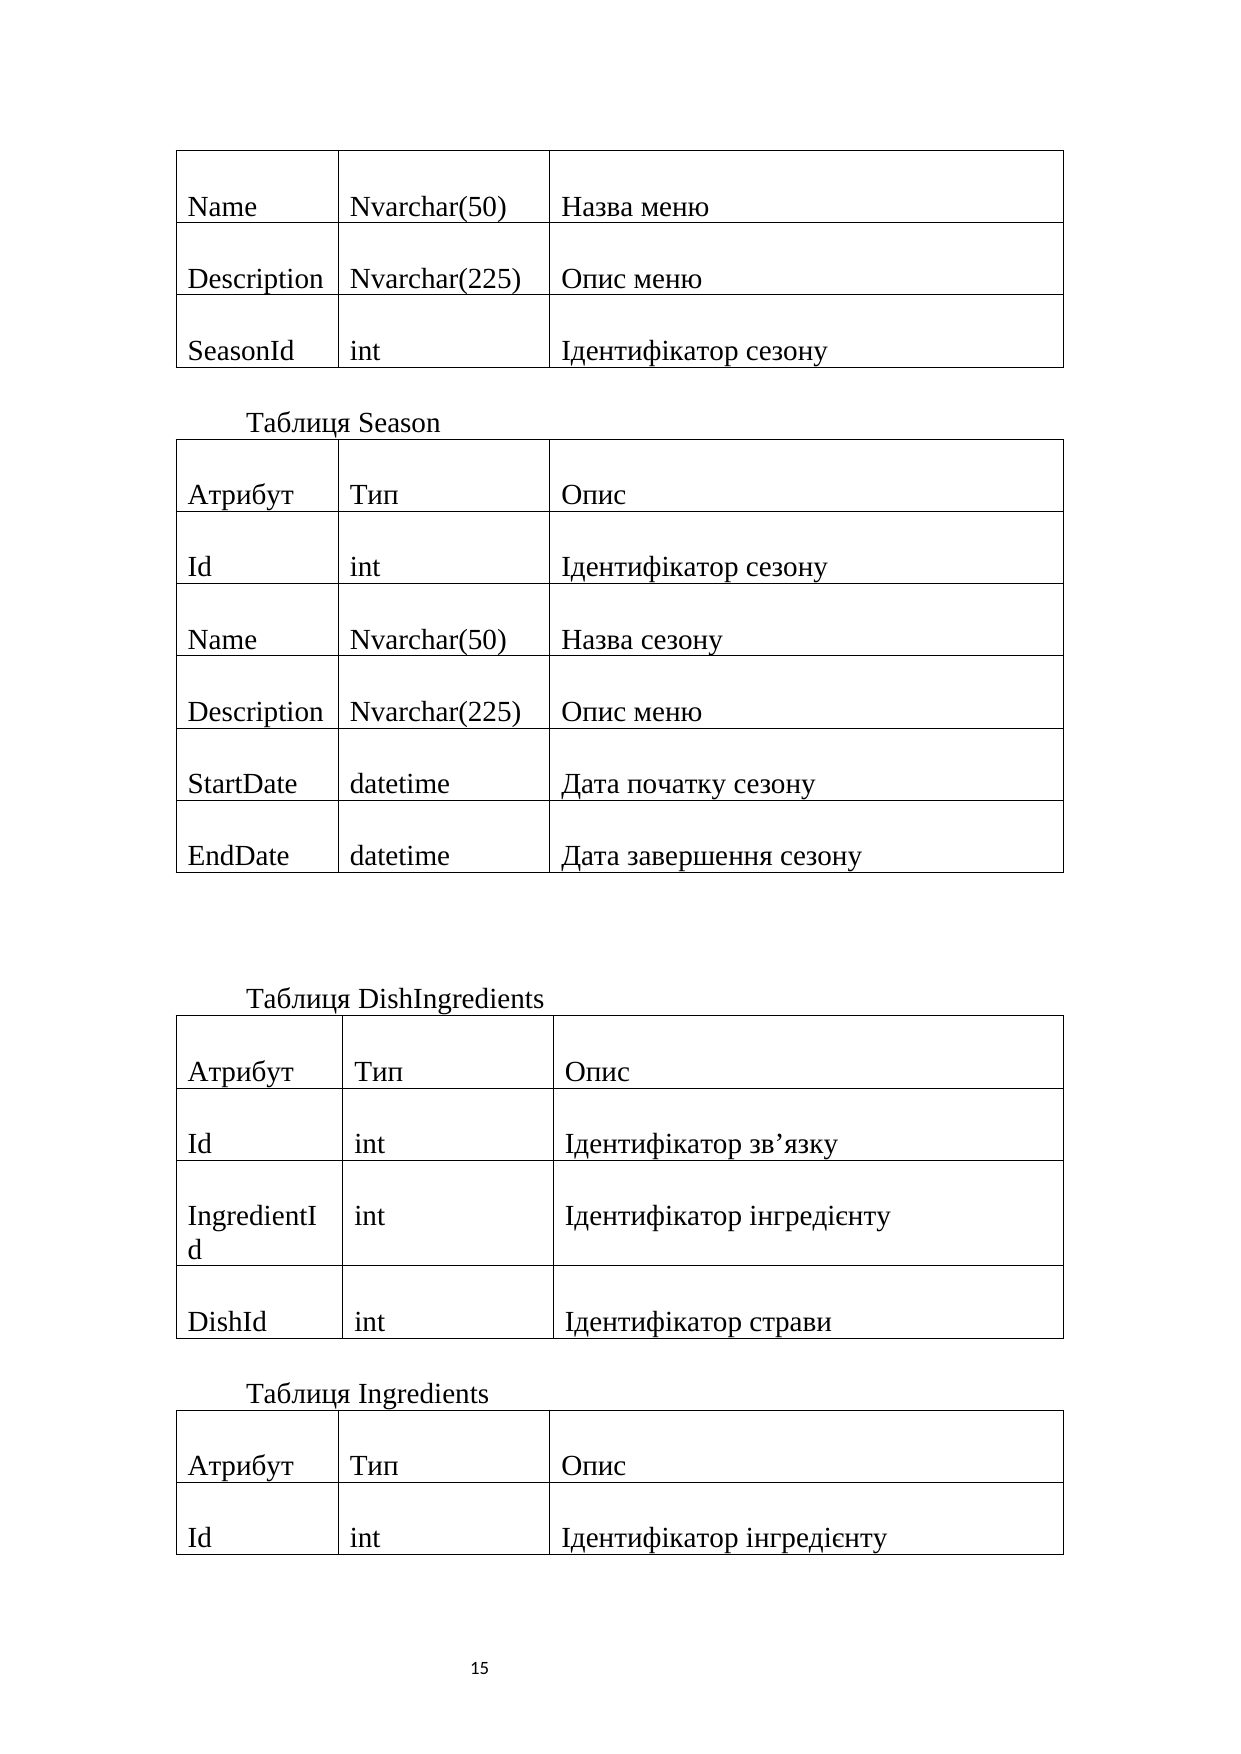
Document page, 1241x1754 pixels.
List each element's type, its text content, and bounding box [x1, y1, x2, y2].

table_header Тип [339, 1411, 549, 1482]
table_cell int [339, 512, 549, 583]
table_header Атрибут [177, 440, 338, 511]
table_cell Nvarchar(50) [339, 151, 549, 222]
table_header Тип [339, 440, 549, 511]
table_cell Ідентифікатор сезону [550, 512, 1063, 583]
table_cell datetime [339, 801, 549, 872]
table_cell EndDate [177, 801, 338, 872]
table_cell Назва сезону [550, 584, 1063, 655]
table_header Опис [554, 1016, 1063, 1087]
table_header Опис [550, 1411, 1063, 1482]
table_cell int [339, 295, 549, 367]
table_cell Description [177, 223, 338, 294]
table_cell int [343, 1266, 553, 1337]
table_cell int [343, 1089, 553, 1159]
table_cell Ідентифікатор сезону [550, 295, 1063, 367]
table_cell Ідентифікатор зв’язку [554, 1089, 1063, 1159]
table_cell Ідентифікатор інгредієнту [550, 1483, 1063, 1554]
table_cell Назва меню [550, 151, 1063, 222]
table_cell IngredientId [177, 1161, 342, 1265]
table_cell Name [177, 584, 338, 655]
table_cell datetime [339, 729, 549, 800]
table_cell Name [177, 151, 338, 222]
table_cell Nvarchar(225) [339, 223, 549, 294]
table_cell Ідентифікатор страви [554, 1266, 1063, 1337]
table_cell Ідентифікатор інгредієнту [554, 1161, 1063, 1265]
table_cell int [339, 1483, 549, 1554]
table_cell Nvarchar(50) [339, 584, 549, 655]
table_header Тип [343, 1016, 553, 1087]
table_header Опис [550, 440, 1063, 511]
table_cell Id [177, 1089, 342, 1159]
table_cell DishId [177, 1266, 342, 1337]
table_cell Дата завершення сезону [550, 801, 1063, 872]
table_cell Id [177, 512, 338, 583]
text Таблиця Ingredients [187, 1376, 1053, 1410]
table_cell Опис меню [550, 656, 1063, 727]
table_cell Id [177, 1483, 338, 1554]
text Таблиця DishIngredients [187, 982, 1053, 1015]
table_header Атрибут [177, 1016, 342, 1087]
table_header Атрибут [177, 1411, 338, 1482]
table_cell Опис меню [550, 223, 1063, 294]
table_cell SeasonId [177, 295, 338, 367]
table_cell int [343, 1161, 553, 1265]
text Таблиця Season [187, 405, 1053, 439]
table_cell Description [177, 656, 338, 727]
table_cell Дата початку сезону [550, 729, 1063, 800]
table_cell Nvarchar(225) [339, 656, 549, 727]
table_cell StartDate [177, 729, 338, 800]
